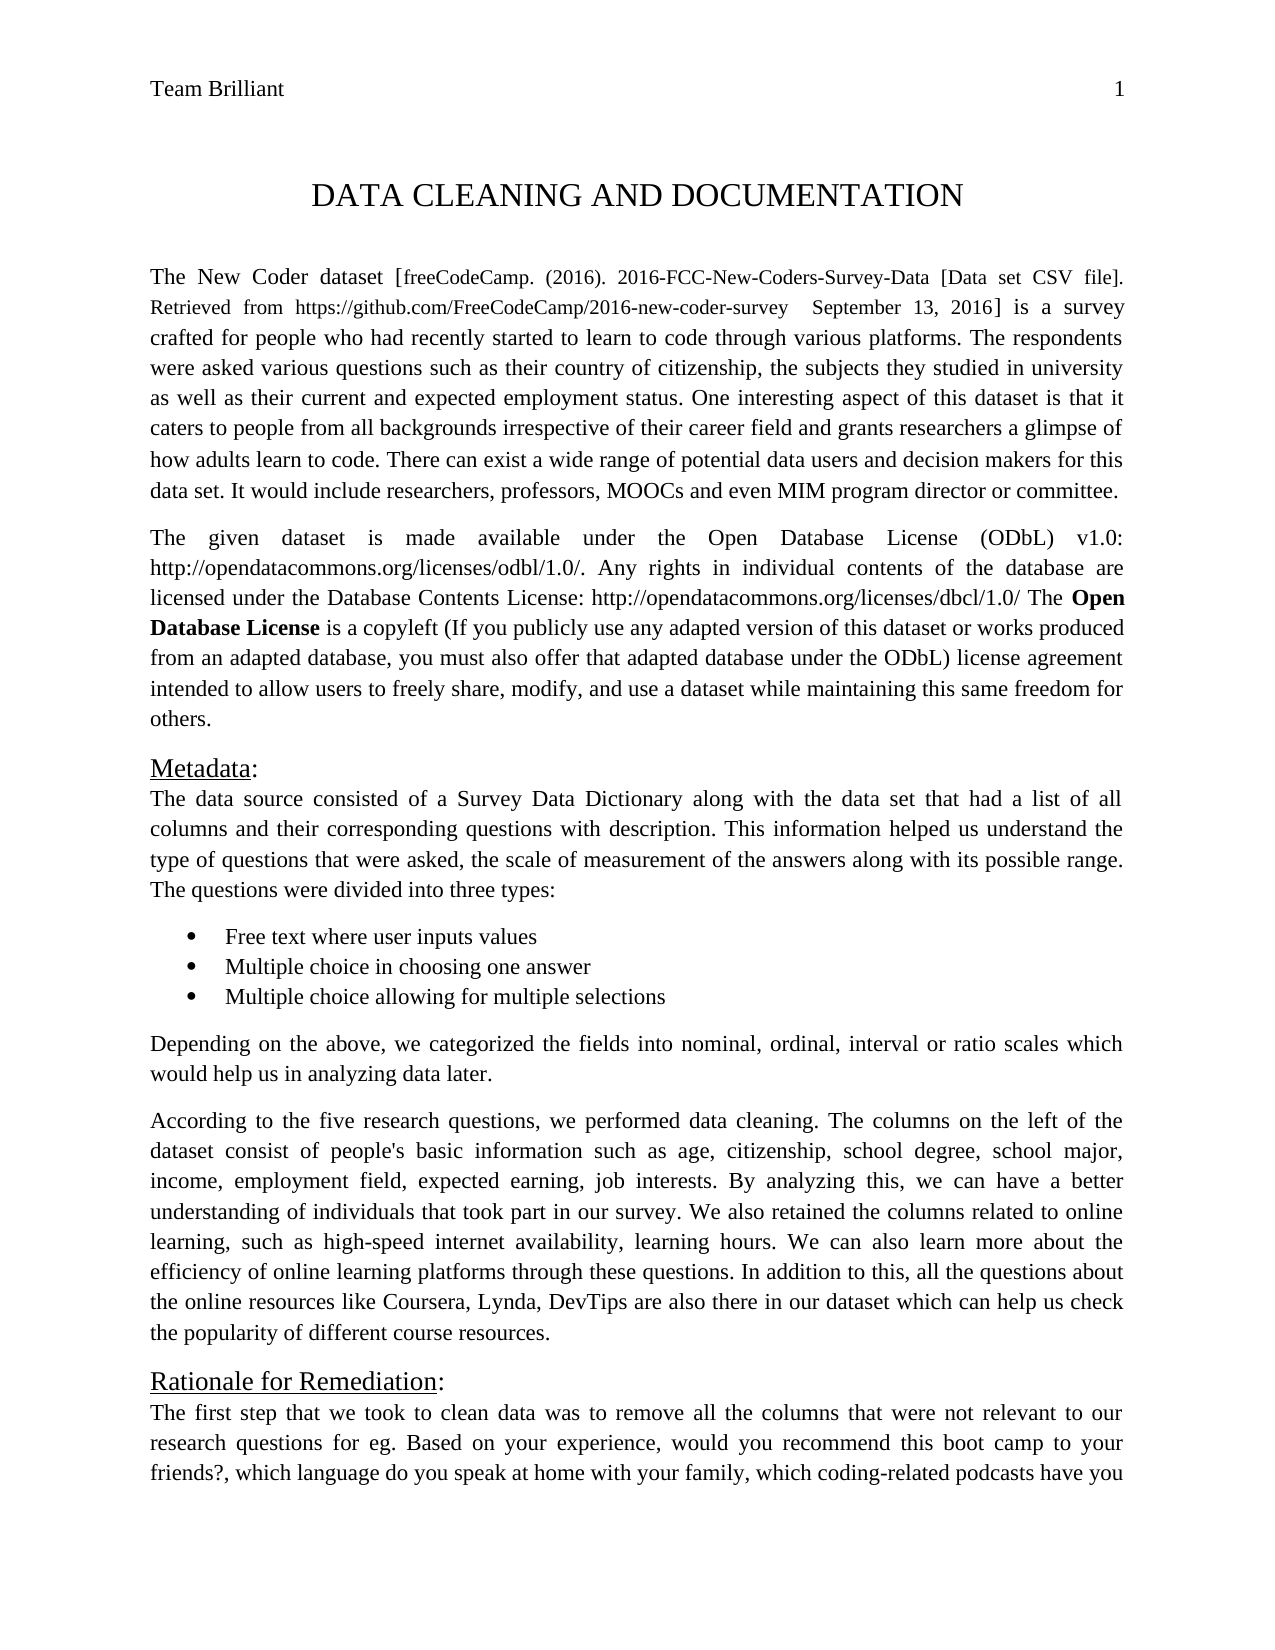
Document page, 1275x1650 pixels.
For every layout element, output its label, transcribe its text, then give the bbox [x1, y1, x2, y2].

text The New Coder dataset [freeCodeCamp. (2016). 2016-FCC-New-Coders-Survey-Data [Data set CSV file]. Retrieved from https://github.com/FreeCodeCamp/2016-new-coder-survey September 13, 2016] is a survey crafted for people who had recently started to learn to code through various platforms. The respondents were asked various questions such as their country of citizenship, the subjects they studied in university as well as their current and expected employment status. One interesting aspect of this dataset is that it caters to people from all backgrounds irrespective of their career field and grants researchers a glimpse of how adults learn to code. There can exist a wide range of potential data users and decision makers for this data set. It would include researchers, professors, MOOCs and even MIM program director or committee. [150, 263, 1125, 503]
list Multiple choice in choosing one answer [187, 953, 1125, 979]
subtitle Rationale for Remediation: [150, 1365, 1125, 1397]
text The data source consisted of a Survey Data Dictionary along with the data set that had a list of all columns and their corresponding questions with description. This information helped us understand the type of questions that were asked, the scale of measurement of the answers along with its possible range. The questions were divided into three types: [150, 785, 1125, 902]
text According to the five research questions, we performed data cleaning. The columns on the left of the dataset consist of people's basic information such as age, citizenship, school degree, school major, income, employment field, expected earning, job interests. By analyzing this, we can have a better understanding of individuals that took part in our survey. We also retained the columns related to online learning, such as high-speed internet availability, learning hours. We can also learn more about the efficiency of online learning platforms through these questions. In addition to this, all the questions about the online resources like Coursera, Lynda, DevTips are also there in our dataset which can help us check the popularity of different course resources. [150, 1107, 1125, 1345]
list Multiple choice allowing for multiple selections [187, 983, 1125, 1009]
text The given dataset is made available under the Open Database License (ODbL) v1.0: http://opendatacommons.org/licenses/odbl/1.0/. Any rights in individual contents of the database are licensed under the Database Contents License: http://opendatacommons.org/licenses/dbcl/1.0/ The Open Database License is a copyleft (If you publicly use any adapted version of this dataset or works produced from an adapted database, you must also offer that adapted database under the ODbL) license agreement intended to allow users to freely share, modify, and use a dataset while maintaining this same freedom for others. [150, 523, 1125, 731]
subtitle DATA CLEANING AND DOCUMENTATION [150, 175, 1125, 213]
list Free text where user inputs values [187, 923, 1125, 949]
subtitle Metadata: [150, 752, 1125, 783]
text Depending on the above, we categorized the fields into nominal, ordinal, interval or ratio scales which would help us in analyzing data later. [150, 1030, 1125, 1087]
